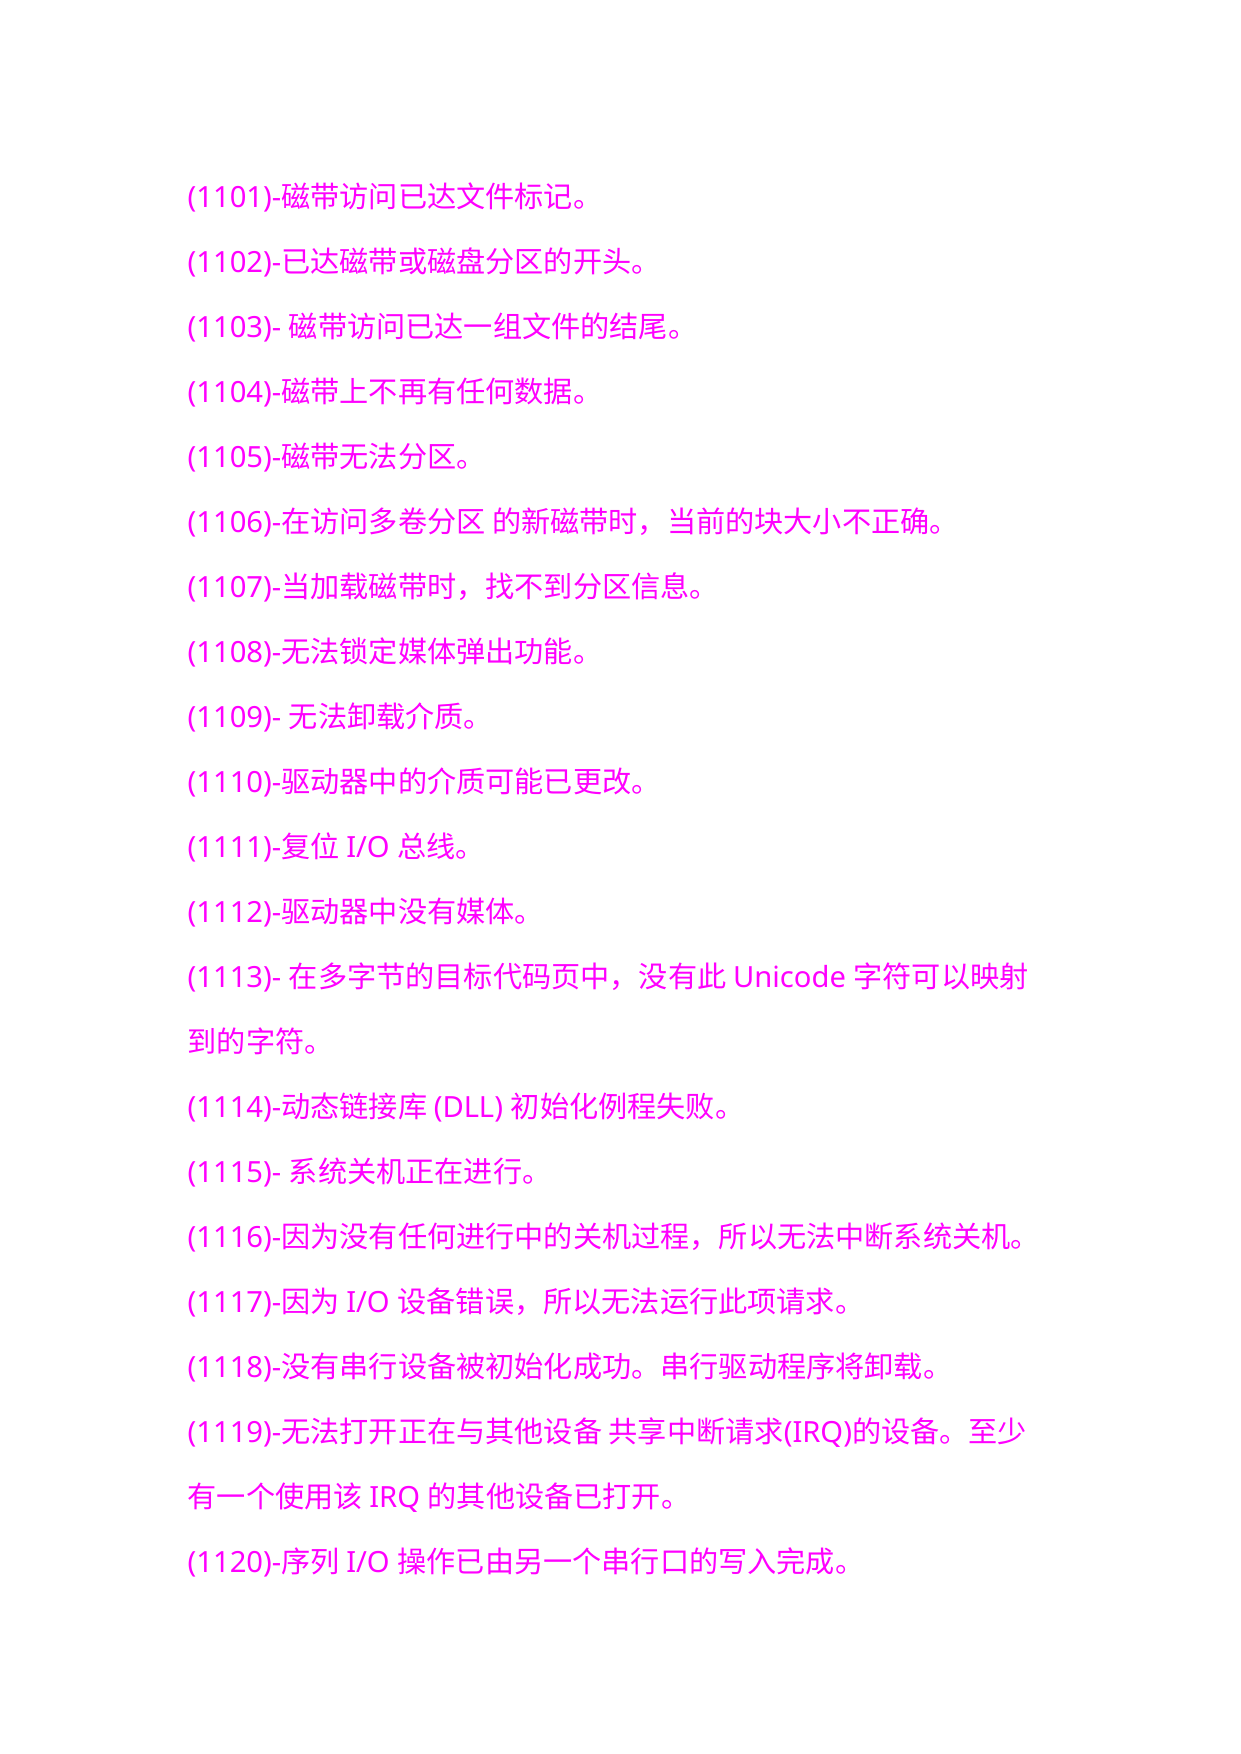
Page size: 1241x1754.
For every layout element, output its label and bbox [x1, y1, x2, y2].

text [187, 162, 1053, 1592]
